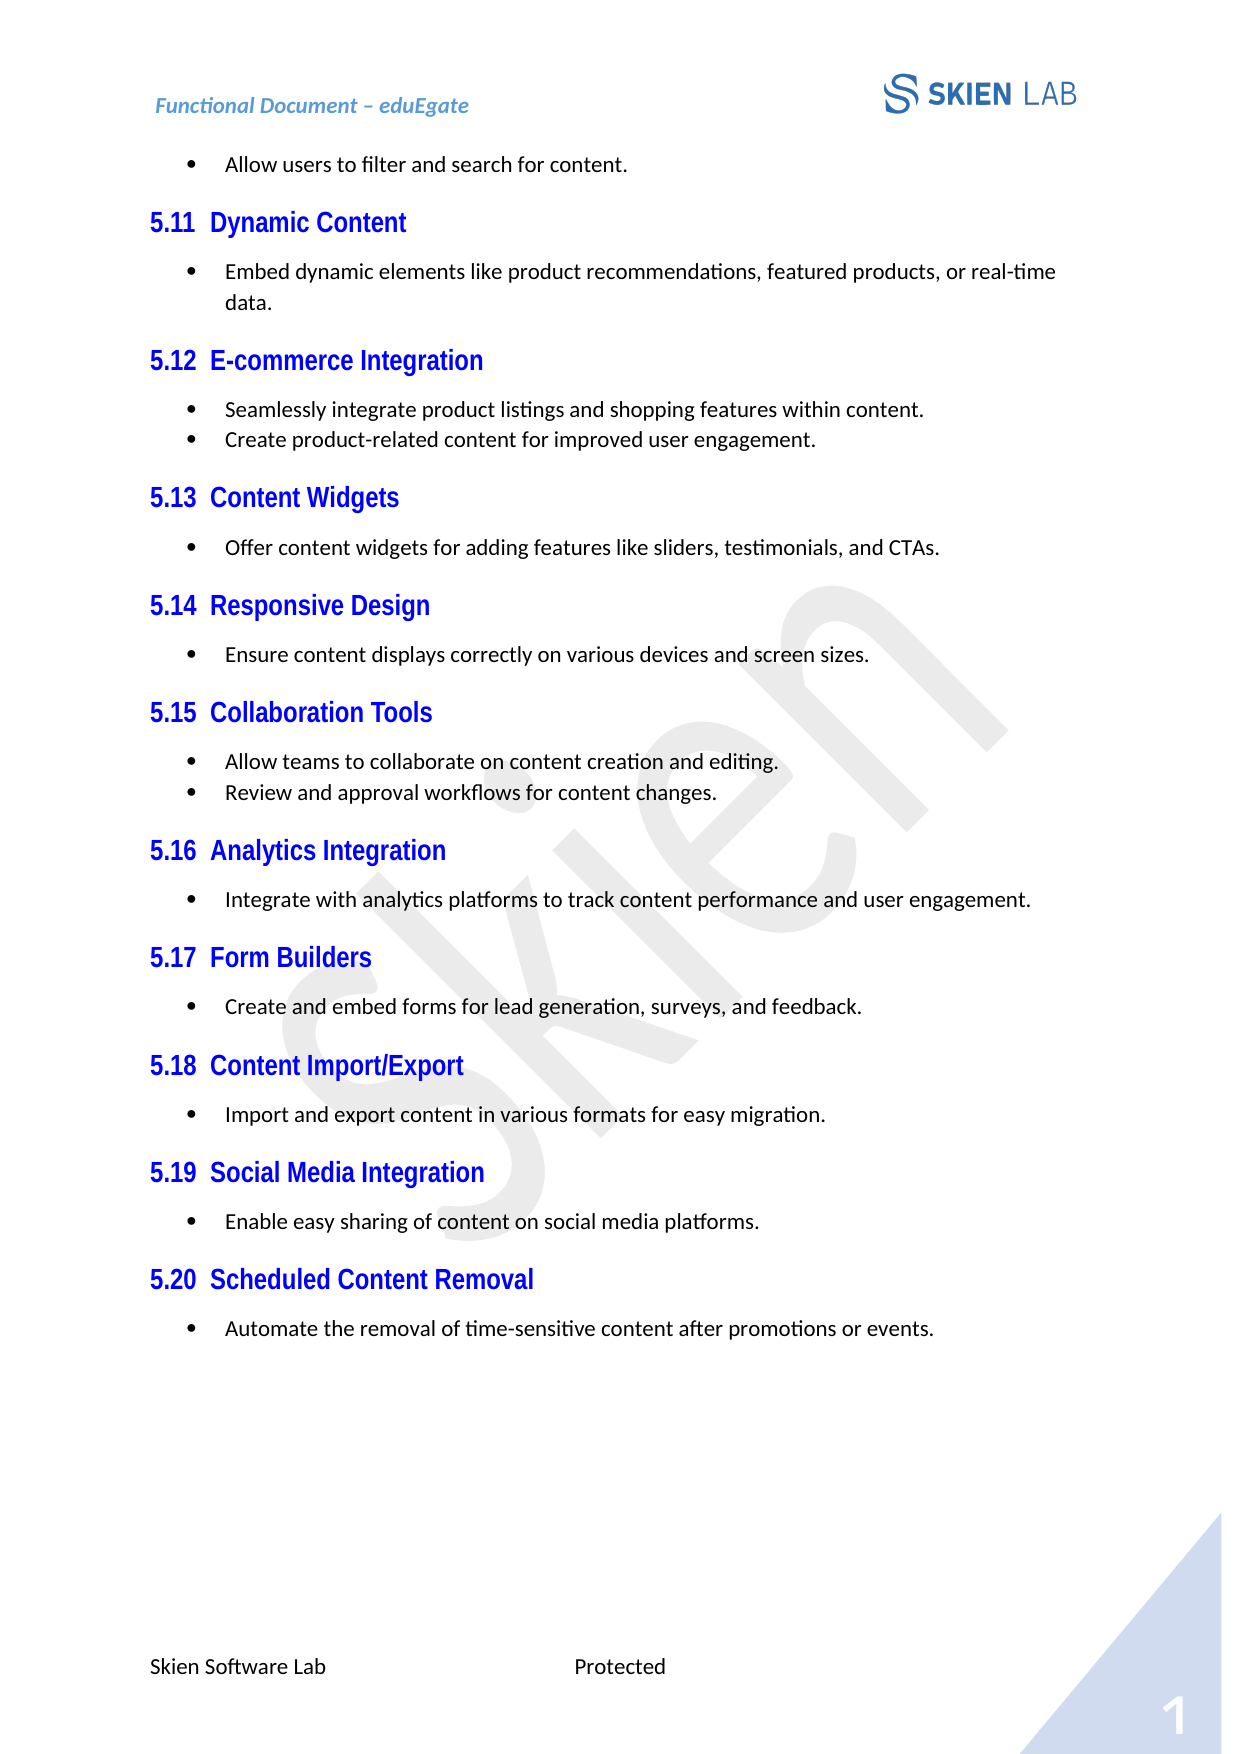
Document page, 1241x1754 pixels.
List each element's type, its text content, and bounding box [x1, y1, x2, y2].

list Enable easy sharing of content on social media platforms. [187, 1207, 1090, 1235]
subtitle Form Builders [150, 940, 1090, 974]
list Integrate with analytics platforms to track content performance and user engagement. [187, 885, 1090, 913]
list Embed dynamic elements like product recommendations, featured products, or real-time data. [187, 257, 1090, 316]
list Create product-related content for improved user engagement. [187, 425, 1090, 453]
list Seamlessly integrate product listings and shopping features within content. [187, 395, 1090, 423]
list Ensure content displays correctly on various devices and screen sizes. [187, 640, 1090, 668]
list Automate the removal of time-sensitive content after promotions or events. [187, 1314, 1090, 1343]
subtitle Content Import/Export [150, 1048, 1090, 1081]
list Review and approval workflows for content changes. [187, 778, 1090, 806]
subtitle Collaboration Tools [150, 695, 1090, 729]
subtitle Responsive Design [150, 588, 1090, 621]
subtitle E-commerce Integration [150, 343, 1090, 376]
subtitle Social Media Integration [150, 1155, 1090, 1188]
subtitle Analytics Integration [150, 833, 1090, 866]
list Create and embed forms for lead generation, surveys, and feedback. [187, 992, 1090, 1020]
subtitle Content Widgets [150, 480, 1090, 514]
list Import and export content in various formats for easy migration. [187, 1100, 1090, 1128]
picture [883, 73, 1091, 114]
list Allow teams to collaborate on content creation and editing. [187, 747, 1090, 775]
list Offer content widgets for adding features like sliders, testimonials, and CTAs. [187, 533, 1090, 561]
subtitle Scheduled Content Removal [150, 1262, 1090, 1296]
subtitle Dynamic Content [150, 205, 1090, 239]
list Allow users to filter and search for content. [187, 150, 1090, 178]
